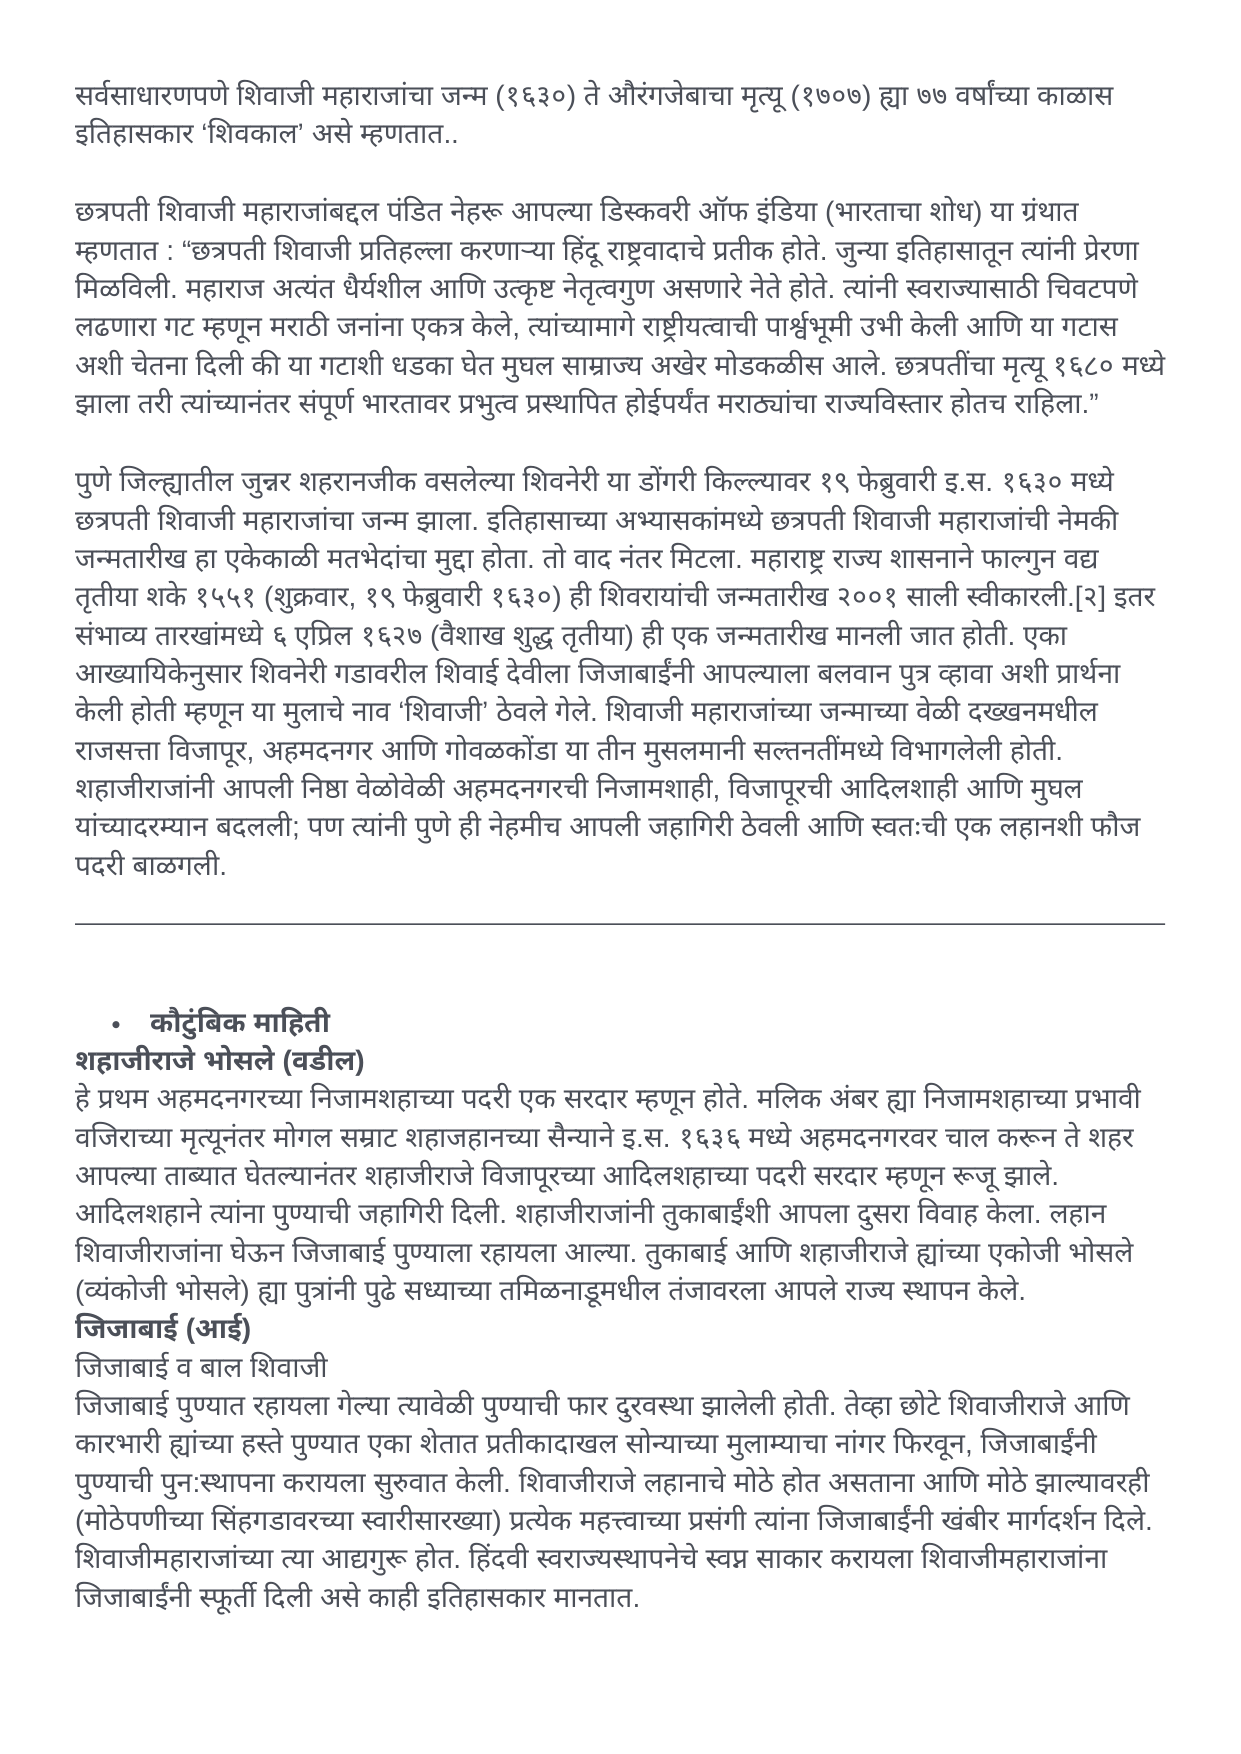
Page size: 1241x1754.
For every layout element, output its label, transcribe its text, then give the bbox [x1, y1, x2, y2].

text जिजाबाई व बाल शिवाजी जिजाबाई पुण्यात रहायला गेल्या त्यावेळी पुण्याची फार दुरवस्था झालेली होती. तेव्हा छोटे शिवाजीराजे आणि कारभारी ह्यांच्या हस्ते पुण्यात एका शेतात प्रतीकादाखल सोन्याच्या मुलाम्याचा नांगर फिरवून, जिजाबाईंनी पुण्याची पुन:स्थापना करायला सुरुवात केली. शिवाजीराजे लहानाचे मोठे होत असताना आणि मोठे झाल्यावरही (मोठेपणीच्या सिंहगडावरच्या स्वारीसारख्या) प्रत्येक महत्त्वाच्या प्रसंगी त्यांना जिजाबाईंनी खंबीर मार्गदर्शन दिले. शिवाजीमहाराजांच्या त्या आद्यगुरू होत. हिंदवी स्वराज्यस्थापनेचे स्वप्न साकार करायला शिवाजीमहाराजांना जिजाबाईंनी स्फूर्ती दिली असे काही इतिहासकार मानतात. [75, 1347, 1165, 1616]
text शहाजीराजे भोसले (वडील) हे प्रथम अहमदनगरच्या निजामशहाच्या पदरी एक सरदार म्हणून होते. मलिक अंबर ह्या निजामशहाच्या प्रभावी वजिराच्या मृत्यूनंतर मोगल सम्राट शहाजहानच्या सैन्याने इ.स. १६३६ मध्ये अहमदनगरवर चाल करून ते शहर आपल्या ताब्यात घेतल्यानंतर शहाजीराजे विजापूरच्या आदिलशहाच्या पदरी सरदार म्हणून रूजू झाले. आदिलशहाने त्यांना पुण्याची जहागिरी दिली. शहाजीराजांनी तुकाबाईंशी आपला दुसरा विवाह केला. लहान शिवाजीराजांना घेऊन जिजाबाई पुण्याला रहायला आल्या. तुकाबाई आणि शहाजीराजे ह्यांच्या एकोजी भोसले (व्यंकोजी भोसले) ह्या पुत्रांनी पुढे सध्याच्या तमिळनाडूमधील तंजावरला आपले राज्य स्थापन केले. [75, 1041, 1165, 1309]
text पुणे जिल्ह्यातील जुन्नर शहरानजीक वसलेल्या शिवनेरी या डोंगरी किल्ल्यावर १९ फेब्रुवारी इ.स. १६३० मध्ये छत्रपती शिवाजी महाराजांचा जन्म झाला. इतिहासाच्या अभ्यासकांमध्ये छत्रपती शिवाजी महाराजांची नेमकी जन्मतारीख हा एकेकाळी मतभेदांचा मुद्दा होता. तो वाद नंतर मिटला. महाराष्ट्र राज्य शासनाने फाल्गुन वद्य तृतीया शके १५५१ (शुक्रवार, १९ फेब्रुवारी १६३०) ही शिवरायांची जन्मतारीख २००१ साली स्वीकारली.[२] इतर संभाव्य तारखांमध्ये ६ एप्रिल १६२७ (वैशाख शुद्ध तृतीया) ही एक जन्मतारीख मानली जात होती. एका आख्यायिकेनुसार शिवनेरी गडावरील शिवाई देवीला जिजाबाईंनी आपल्याला बलवान पुत्र व्हावा अशी प्रार्थना केली होती म्हणून या मुलाचे नाव ‘शिवाजी’ ठेवले गेले. शिवाजी महाराजांच्या जन्माच्या वेळी दख्खनमधील राजसत्ता विजापूर, अहमदनगर आणि गोवळकोंडा या तीन मुसलमानी सल्तनतींमध्ये विभागलेली होती. शहाजीराजांनी आपली निष्ठा वेळोवेळी अहमदनगरची निजामशाही, विजापूरची आदिलशाही आणि मुघल यांच्यादरम्यान बदलली; पण त्यांनी पुणे ही नेहमीच आपली जहागिरी ठेवली आणि स्वतःची एक लहानशी फौज पदरी बाळगली. [75, 462, 1165, 883]
list कौटुंबिक माहिती [112, 1002, 1165, 1041]
text छत्रपती शिवाजी महाराजांबद्दल पंडित नेहरू आपल्या डिस्कवरी ऑफ इंडिया (भारताचा शोध) या ग्रंथात म्हणतात : “छत्रपती शिवाजी प्रतिहल्ला करणाऱ्या हिंदू राष्ट्रवादाचे प्रतीक होते. जुन्या इतिहासातून त्यांनी प्रेरणा मिळविली. महाराज अत्यंत धैर्यशील आणि उत्कृष्ट नेतृत्वगुण असणारे नेते होते. त्यांनी स्वराज्यासाठी चिवटपणे लढणारा गट म्हणून मराठी जनांना एकत्र केले, त्यांच्यामागे राष्ट्रीयत्वाची पार्श्वभूमी उभी केली आणि या गटास अशी चेतना दिली की या गटाशी धडका घेत मुघल साम्राज्य अखेर मोडकळीस आले. छत्रपतींचा मृत्यू १६८० मध्ये झाला तरी त्यांच्यानंतर संपूर्ण भारतावर प्रभुत्व प्रस्थापित होईपर्यंत मराठ्यांचा राज्यविस्तार होतच राहिला.” [75, 192, 1165, 422]
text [75, 75, 1165, 152]
text जिजाबाई (आई) [75, 1309, 1165, 1347]
